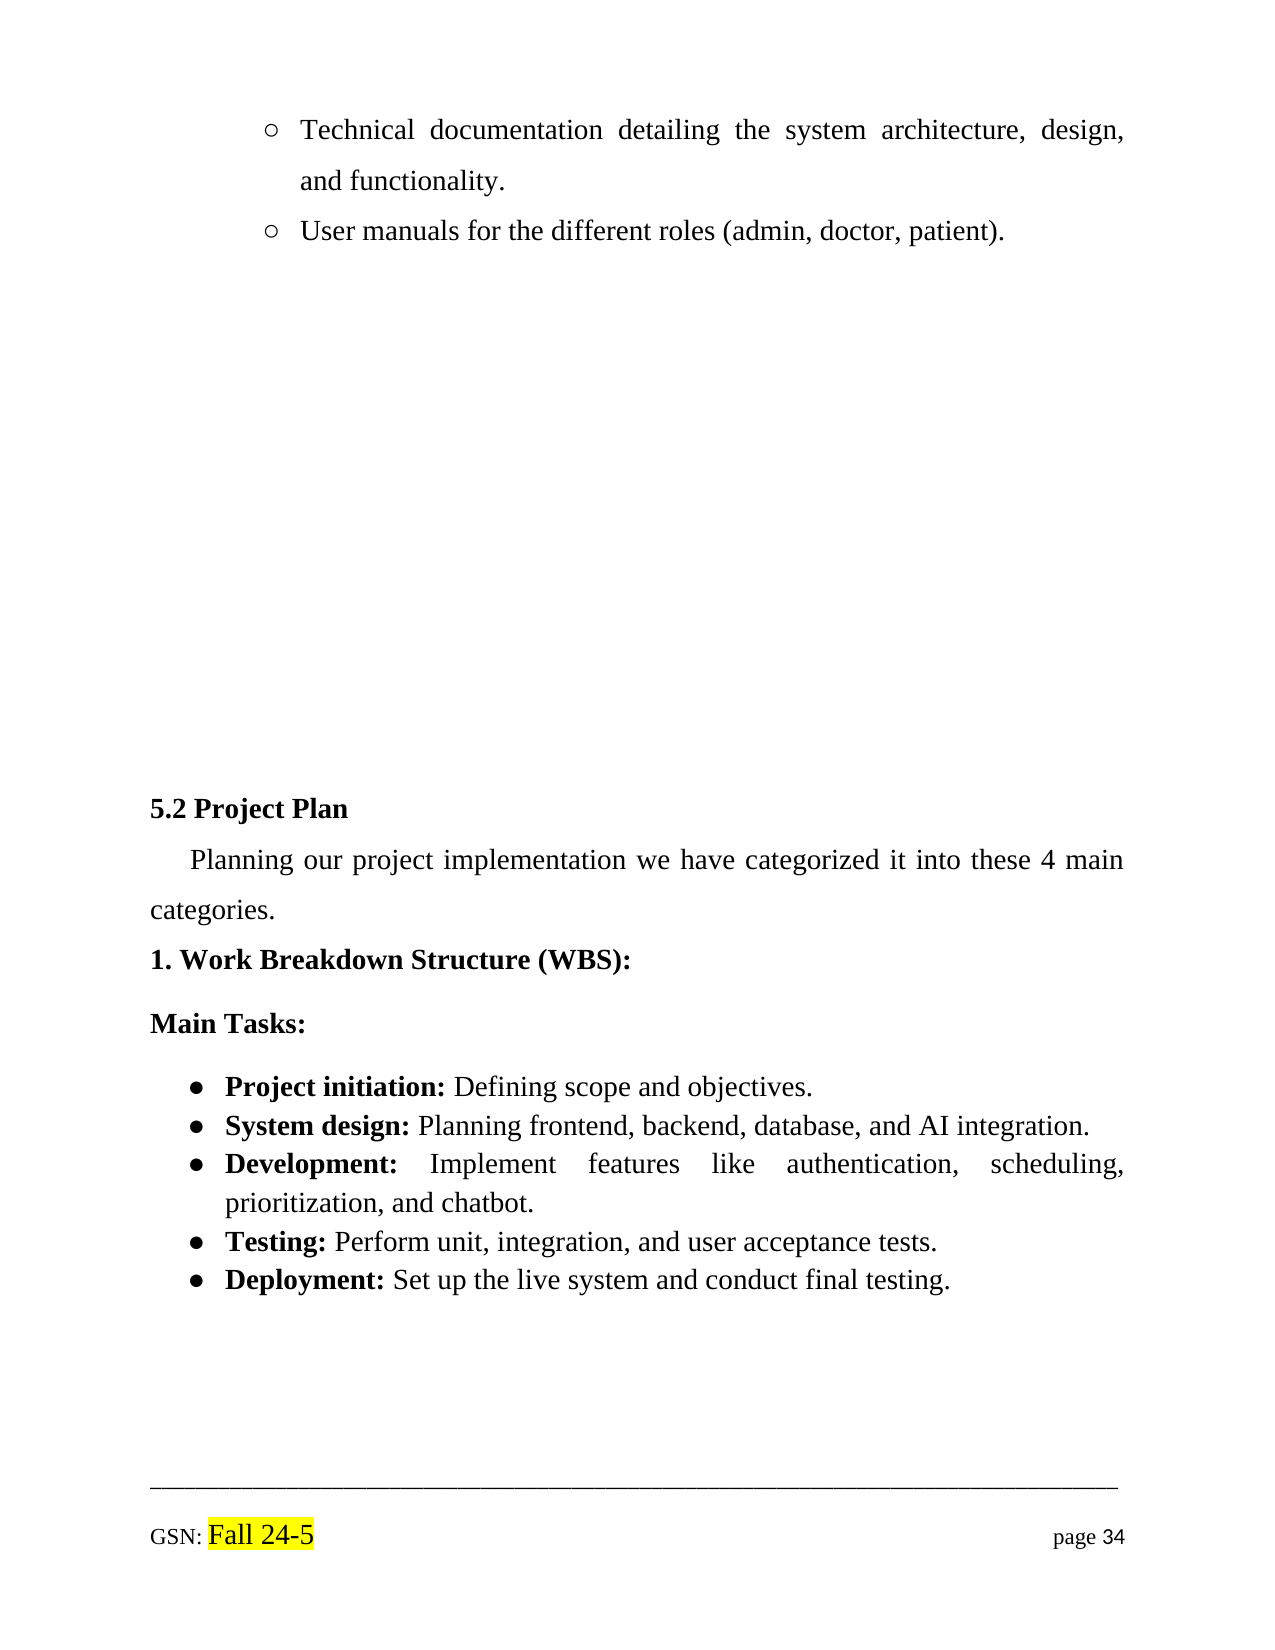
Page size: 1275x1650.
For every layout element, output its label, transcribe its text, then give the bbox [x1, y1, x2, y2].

text 5.2 Project Plan [150, 792, 1125, 825]
list User manuals for the different roles (admin, doctor, patient). [262, 213, 1125, 247]
list Development: Implement features like authentication, scheduling, prioritization, and chatbot. [187, 1147, 1125, 1219]
list Technical documentation detailing the system architecture, design, and functionality. [262, 112, 1125, 196]
list Deployment: Set up the live system and conduct final testing. [187, 1262, 1125, 1296]
list Testing: Perform unit, integration, and user acceptance tests. [187, 1224, 1125, 1257]
list System design: Planning frontend, backend, database, and AI integration. [187, 1108, 1125, 1142]
text Main Tasks: [150, 1006, 1125, 1039]
list Project initiation: Defining scope and objectives. [187, 1069, 1125, 1103]
text Planning our project implementation we have categorized it into these 4 main categories. [150, 842, 1125, 926]
text 1. Work Breakdown Structure (WBS): [150, 942, 1125, 976]
